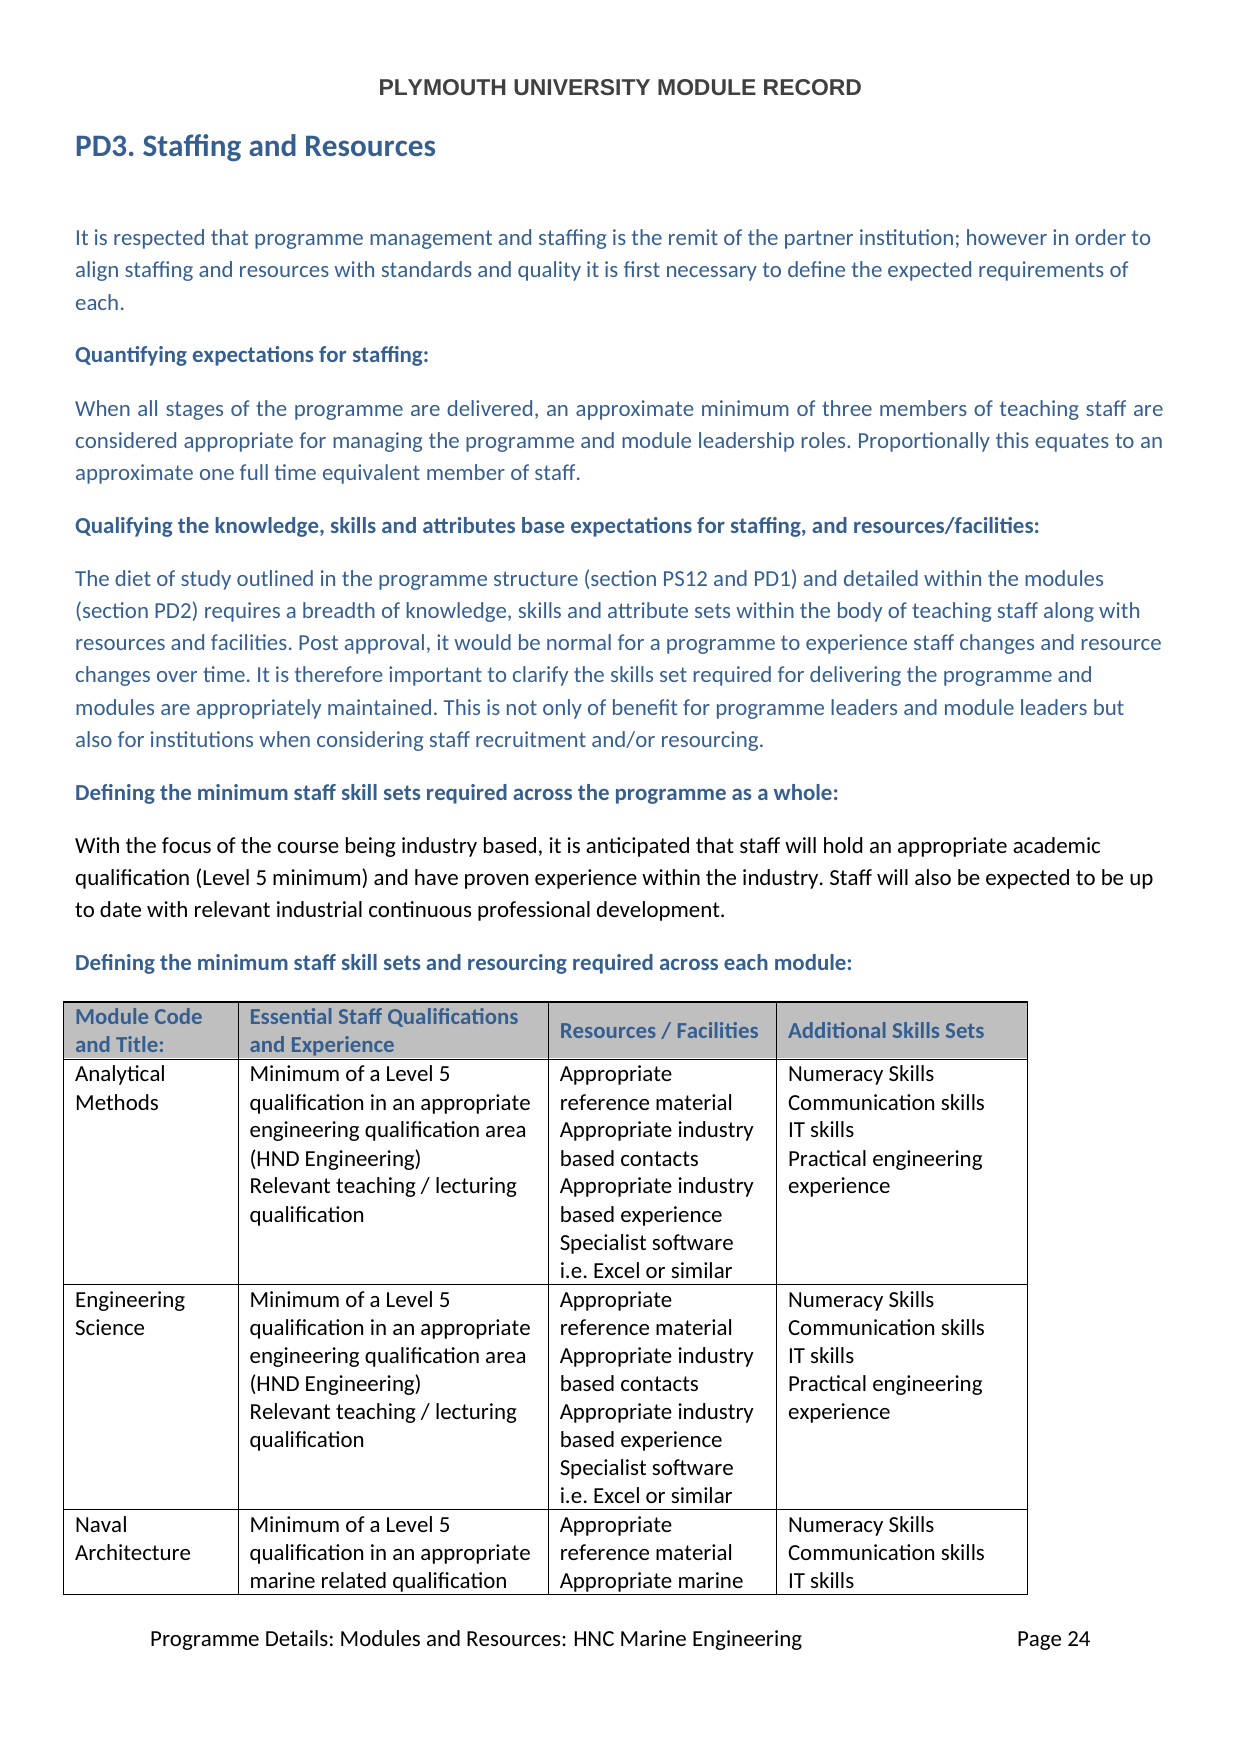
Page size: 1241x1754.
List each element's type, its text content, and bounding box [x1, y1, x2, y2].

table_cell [549, 1510, 776, 1594]
text When all stages of the programme are delivered, an approximate minimum of three members of teaching staff are considered appropriate for managing the programme and module leadership roles. Proportionally this equates to an approximate one full time equivalent member of staff. [75, 394, 1165, 486]
table_cell Analytical Methods [64, 1060, 238, 1284]
text Defining the minimum staff skill sets and resourcing required across each module: [75, 948, 1165, 976]
subtitle PD3. Staffing and Resources [75, 126, 1165, 164]
table_cell Appropriate reference material Appropriate industry based contacts Appropriate industry based experience Specialist software i.e. Excel or similar [549, 1285, 776, 1509]
text Qualifying the knowledge, skills and attributes base expectations for staffing, and resources/facilities: [75, 511, 1165, 539]
table_cell Appropriate reference material Appropriate industry based contacts Appropriate industry based experience Specialist software i.e. Excel or similar [549, 1060, 776, 1284]
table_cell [777, 1510, 1027, 1594]
text Quantifying expectations for staffing: [75, 341, 1165, 369]
text The diet of study outlined in the programme structure (section PS12 and PD1) and detailed within the modules (section PD2) requires a breadth of knowledge, skills and attribute sets within the body of teaching staff along with resources and facilities. Post approval, it would be normal for a programme to experience staff changes and resource changes over time. It is therefore important to clarify the skills set required for delivering the programme and modules are appropriately maintained. This is not only of benefit for programme leaders and module leaders but also for institutions when considering staff recruitment and/or resourcing. [75, 564, 1165, 753]
table_cell Minimum of a Level 5 qualification in an appropriate engineering qualification area (HND Engineering) Relevant teaching / lecturing qualification [239, 1285, 548, 1509]
text It is respected that programme management and staffing is the remit of the partner institution; however in order to align staffing and resources with standards and quality it is first necessary to define the expected requirements of each. [75, 223, 1165, 316]
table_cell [239, 1510, 548, 1594]
table_header Additional Skills Sets [777, 1003, 1027, 1058]
text With the focus of the course being industry based, it is anticipated that staff will hold an appropriate academic qualification (Level 5 minimum) and have proven experience within the industry. Staff will also be expected to be up to date with relevant industrial continuous professional development. [75, 831, 1165, 923]
table_cell Numeracy Skills Communication skills IT skills Practical engineering experience [777, 1285, 1027, 1509]
table_cell Numeracy Skills Communication skills IT skills Practical engineering experience [777, 1060, 1027, 1284]
table_header Module Code and Title: [64, 1003, 238, 1058]
table_header Resources / Facilities [549, 1003, 776, 1058]
table_cell Naval Architecture [64, 1510, 238, 1594]
table_cell Engineering Science [64, 1285, 238, 1509]
table_cell Minimum of a Level 5 qualification in an appropriate engineering qualification area (HND Engineering) Relevant teaching / lecturing qualification [239, 1060, 548, 1284]
table_header Essential Staff Qualifications and Experience [239, 1003, 548, 1058]
text Defining the minimum staff skill sets required across the programme as a whole: [75, 778, 1165, 806]
